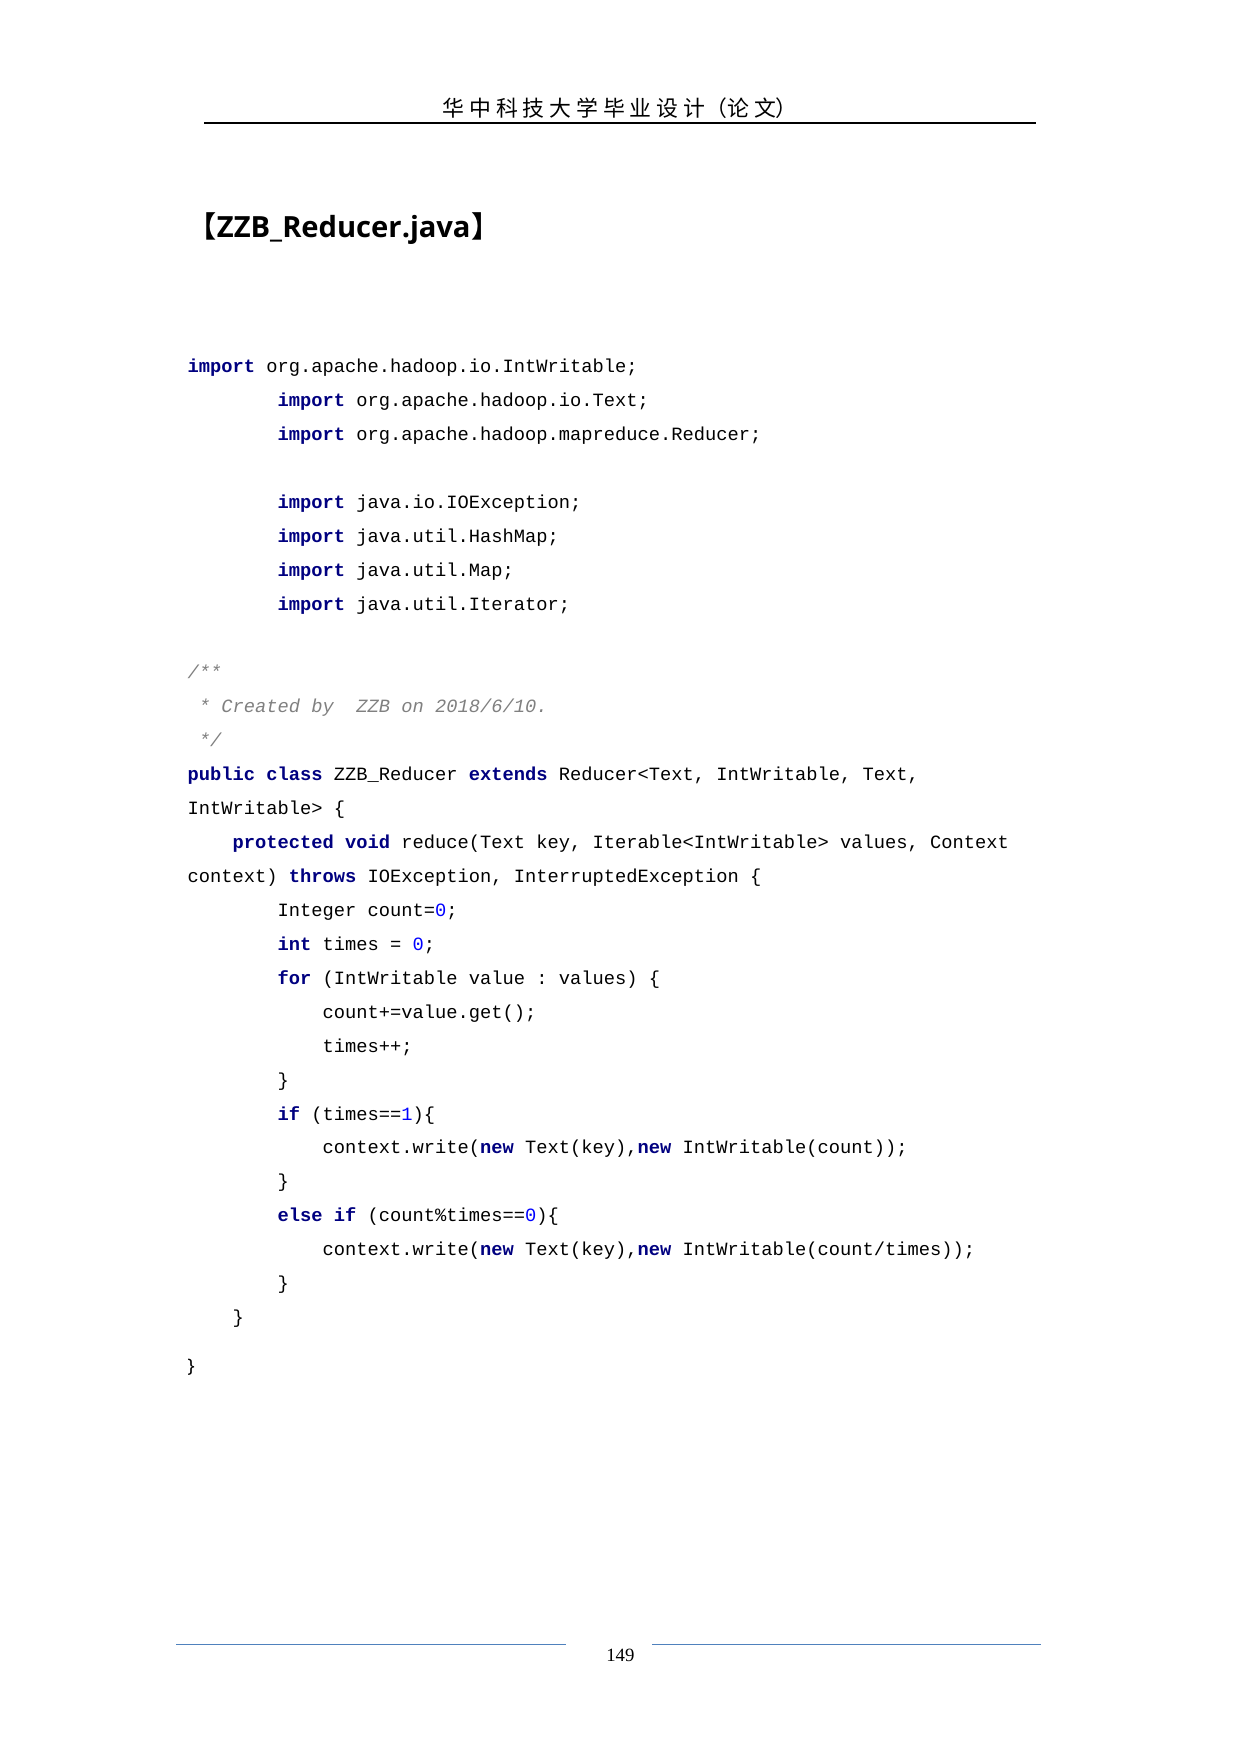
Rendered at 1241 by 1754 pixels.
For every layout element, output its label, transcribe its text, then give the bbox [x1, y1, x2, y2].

subtitle 【ZZB_Reducer.java】 [187, 191, 1053, 259]
text import org.apache.hadoop.io.IntWritable; import org.apache.hadoop.io.Text; import org.apache.hadoop.mapreduce.Reducer; import java.io.IOException; import java.util.HashMap; import java.util.Map; import java.util.Iterator; /** * Created by ZZB on 2018/6/10. */ public class ZZB_Reducer extends Reducer<Text, IntWritable, Text, IntWritable> { protected void reduce(Text key, Iterable<IntWritable> values, Context context) throws IOException, InterruptedException { Integer count=0; int times = 0; for (IntWritable value : values) { count+=value.get(); times++; } if (times==1){ context.write(new Text(key),new IntWritable(count)); } else if (count%times==0){ context.write(new Text(key),new IntWritable(count/times)); } } [187, 317, 1053, 1336]
text } [187, 1348, 1053, 1382]
